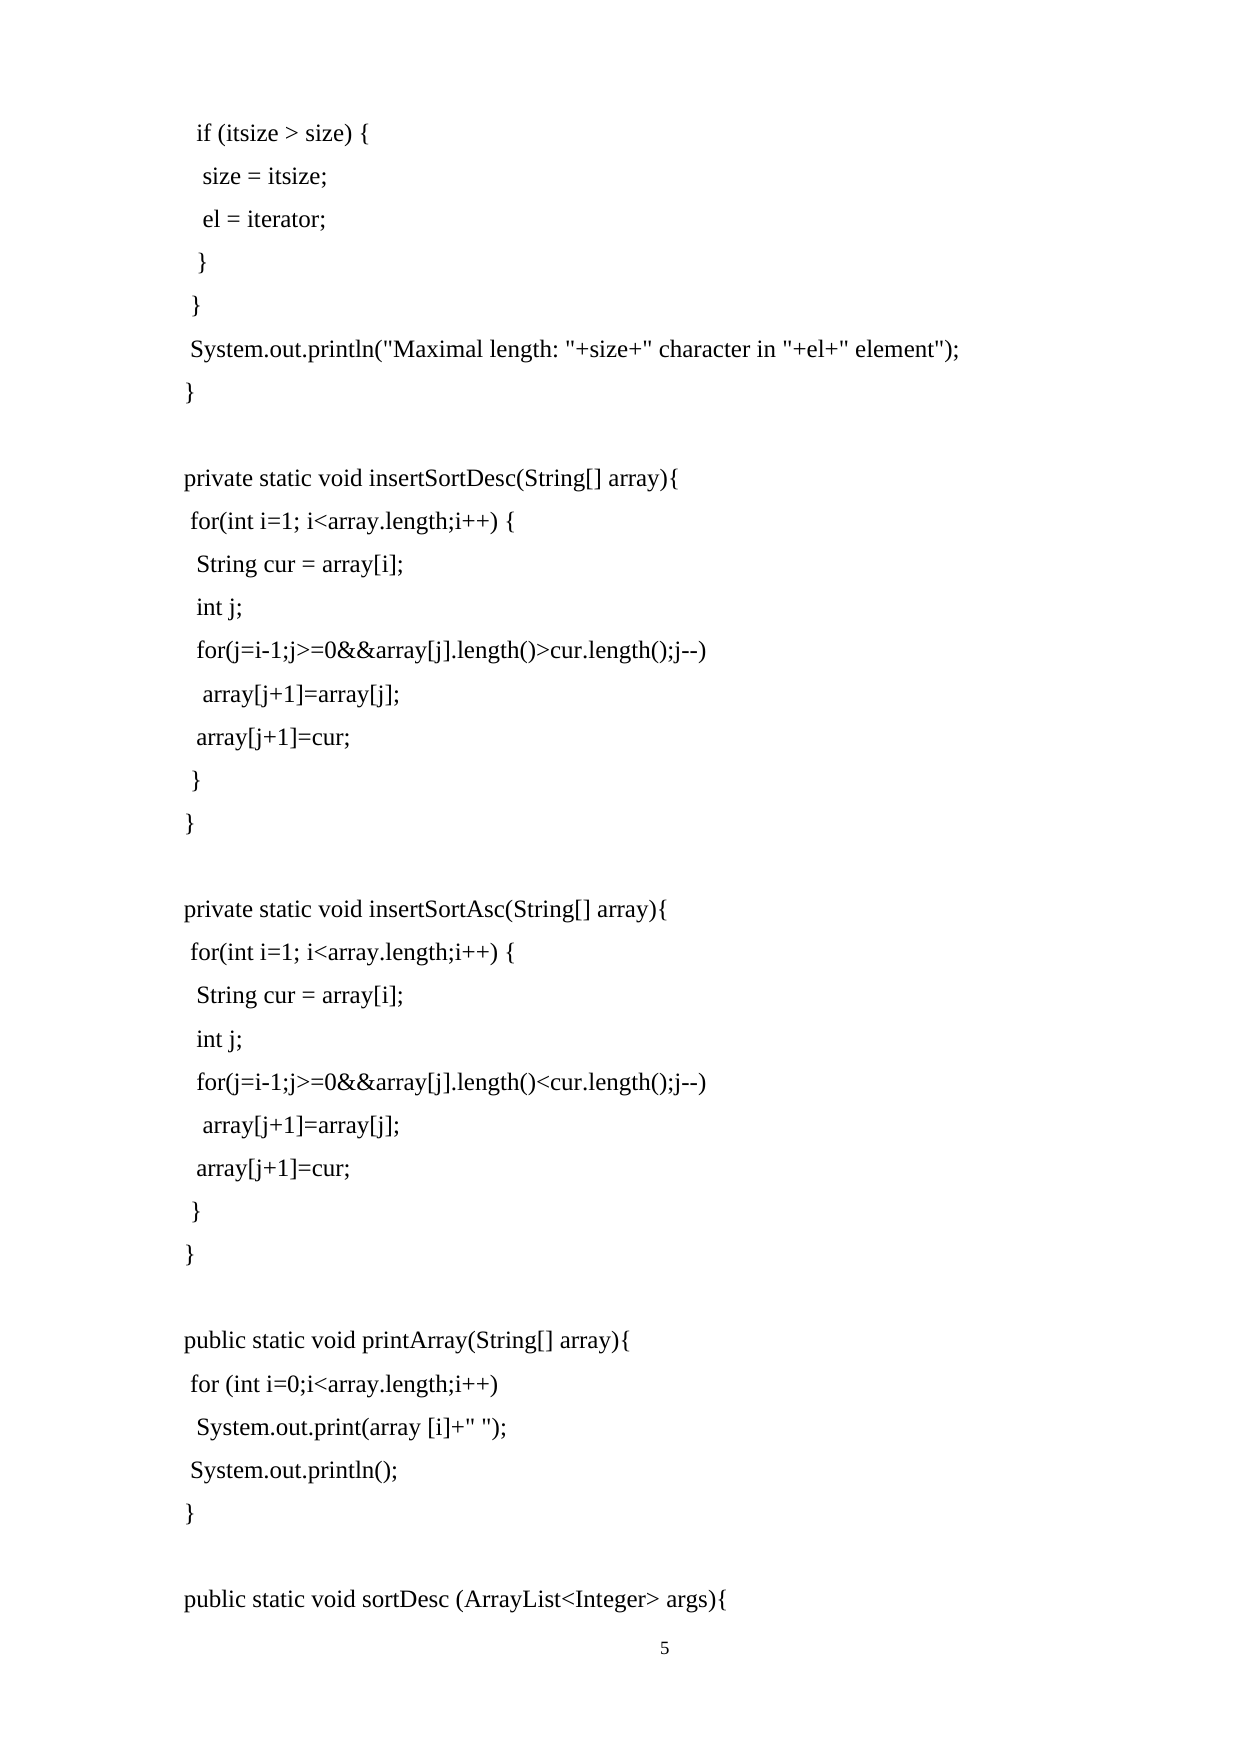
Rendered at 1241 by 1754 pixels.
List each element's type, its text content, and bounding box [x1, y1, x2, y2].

text System.out.print(array [i]+" "); [177, 1412, 1152, 1441]
text array[j+1]=cur; [177, 1153, 1152, 1182]
text } [177, 247, 1152, 276]
text } [177, 808, 1152, 837]
text } [177, 765, 1152, 794]
text private static void insertSortDesc(String[] array){ [177, 463, 1152, 492]
text } [177, 1498, 1152, 1527]
text for(int i=1; i<array.length;i++) { [177, 937, 1152, 966]
text } [177, 291, 1152, 319]
text for (int i=0;i<array.length;i++) [177, 1369, 1152, 1397]
text array[j+1]=array[j]; [177, 679, 1152, 707]
text private static void insertSortAsc(String[] array){ [177, 894, 1152, 923]
text public static void sortDesc (ArrayList<Integer> args){ [177, 1584, 1152, 1613]
text String cur = array[i]; [177, 981, 1152, 1009]
text for(j=i-1;j>=0&&array[j].length()>cur.length();j--) [177, 636, 1152, 664]
text public static void printArray(String[] array){ [177, 1326, 1152, 1354]
text int j; [177, 1024, 1152, 1052]
text if (itsize > size) { [177, 118, 1152, 147]
text int j; [177, 592, 1152, 621]
text array[j+1]=cur; [177, 722, 1152, 751]
text } [177, 377, 1152, 406]
text } [177, 1239, 1152, 1268]
text array[j+1]=array[j]; [177, 1110, 1152, 1139]
text size = itsize; [177, 161, 1152, 190]
text el = iterator; [177, 204, 1152, 233]
text for(int i=1; i<array.length;i++) { [177, 506, 1152, 535]
text for(j=i-1;j>=0&&array[j].length()<cur.length();j--) [177, 1067, 1152, 1096]
text System.out.println("Maximal length: "+size+" character in "+el+" element"); [177, 334, 1152, 362]
text String cur = array[i]; [177, 549, 1152, 578]
text } [177, 1196, 1152, 1225]
text System.out.println(); [177, 1455, 1152, 1484]
